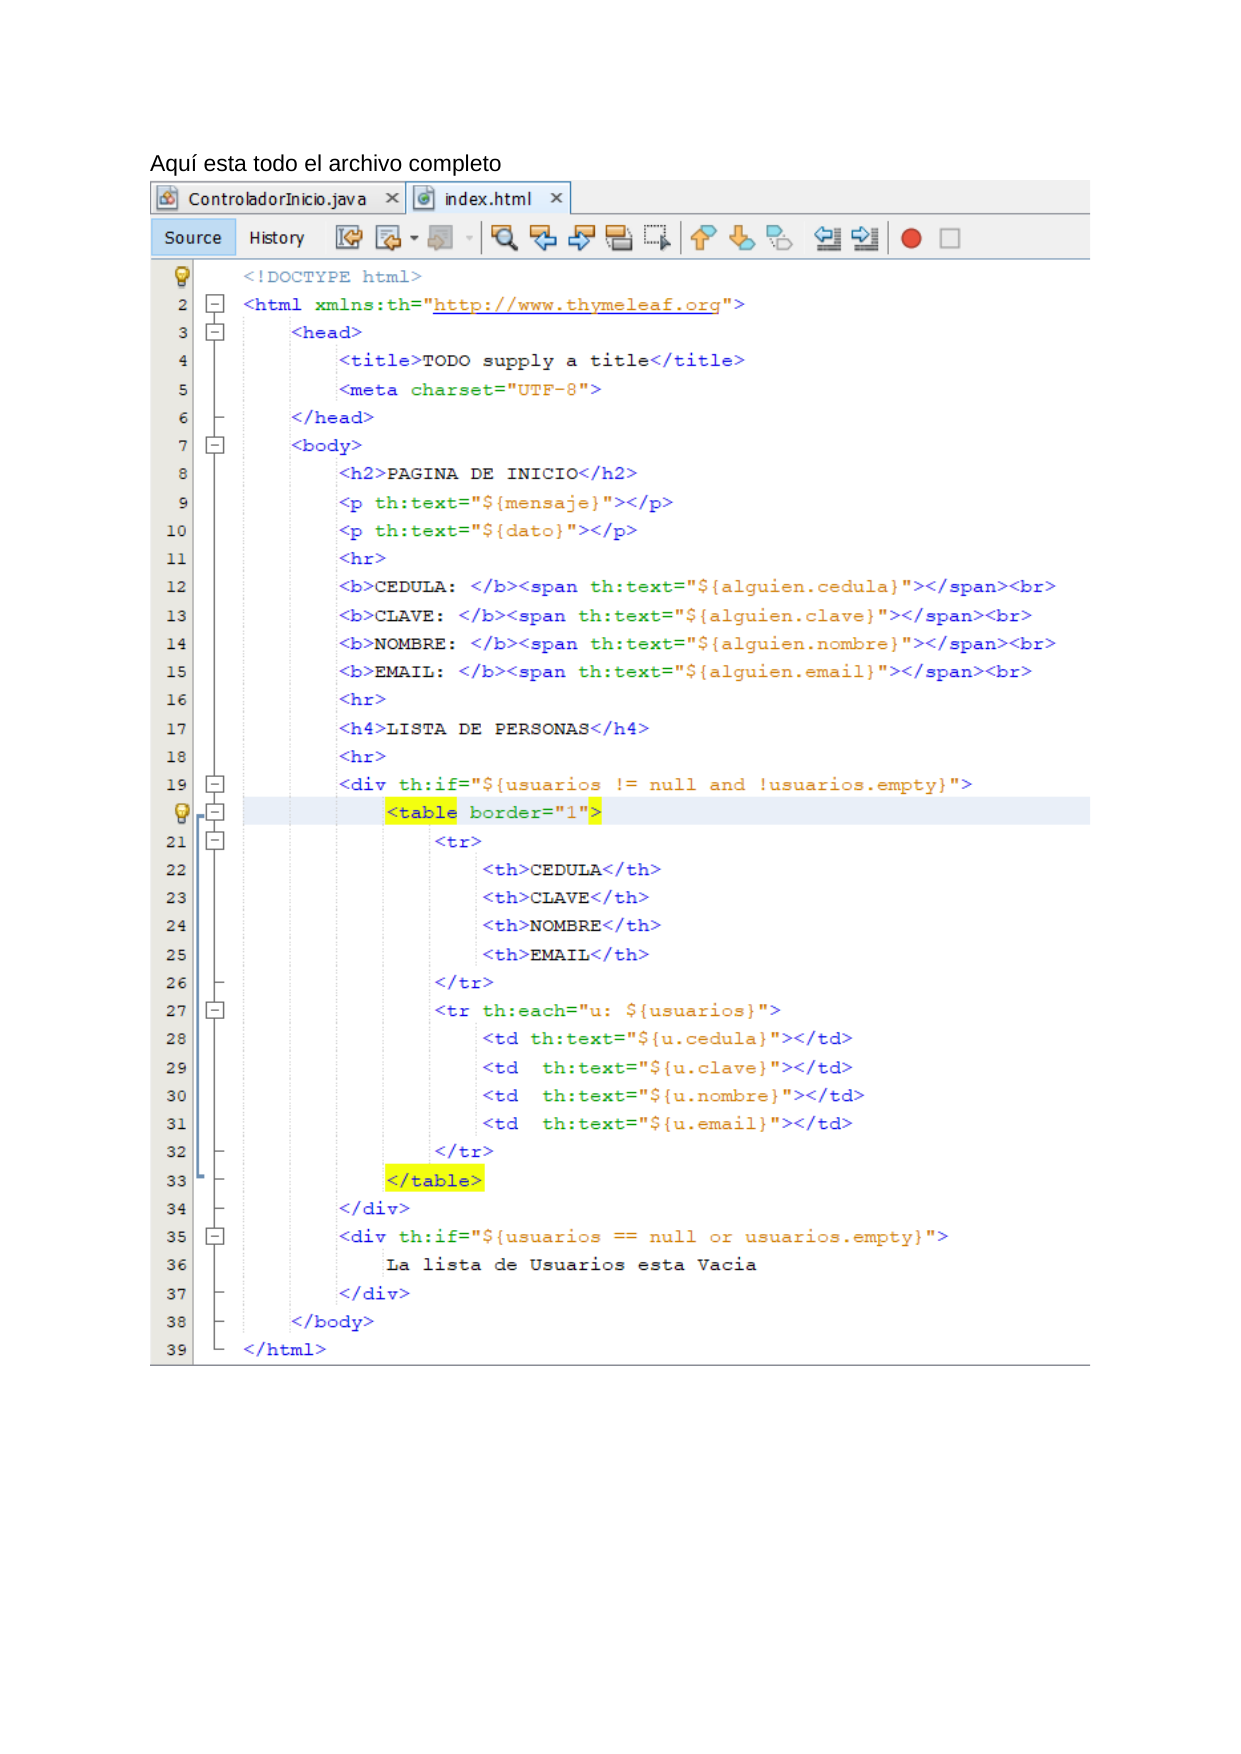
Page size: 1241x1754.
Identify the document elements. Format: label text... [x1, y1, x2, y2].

picture [150, 180, 1091, 1366]
text Aquí esta todo el archivo completo [150, 150, 1090, 176]
